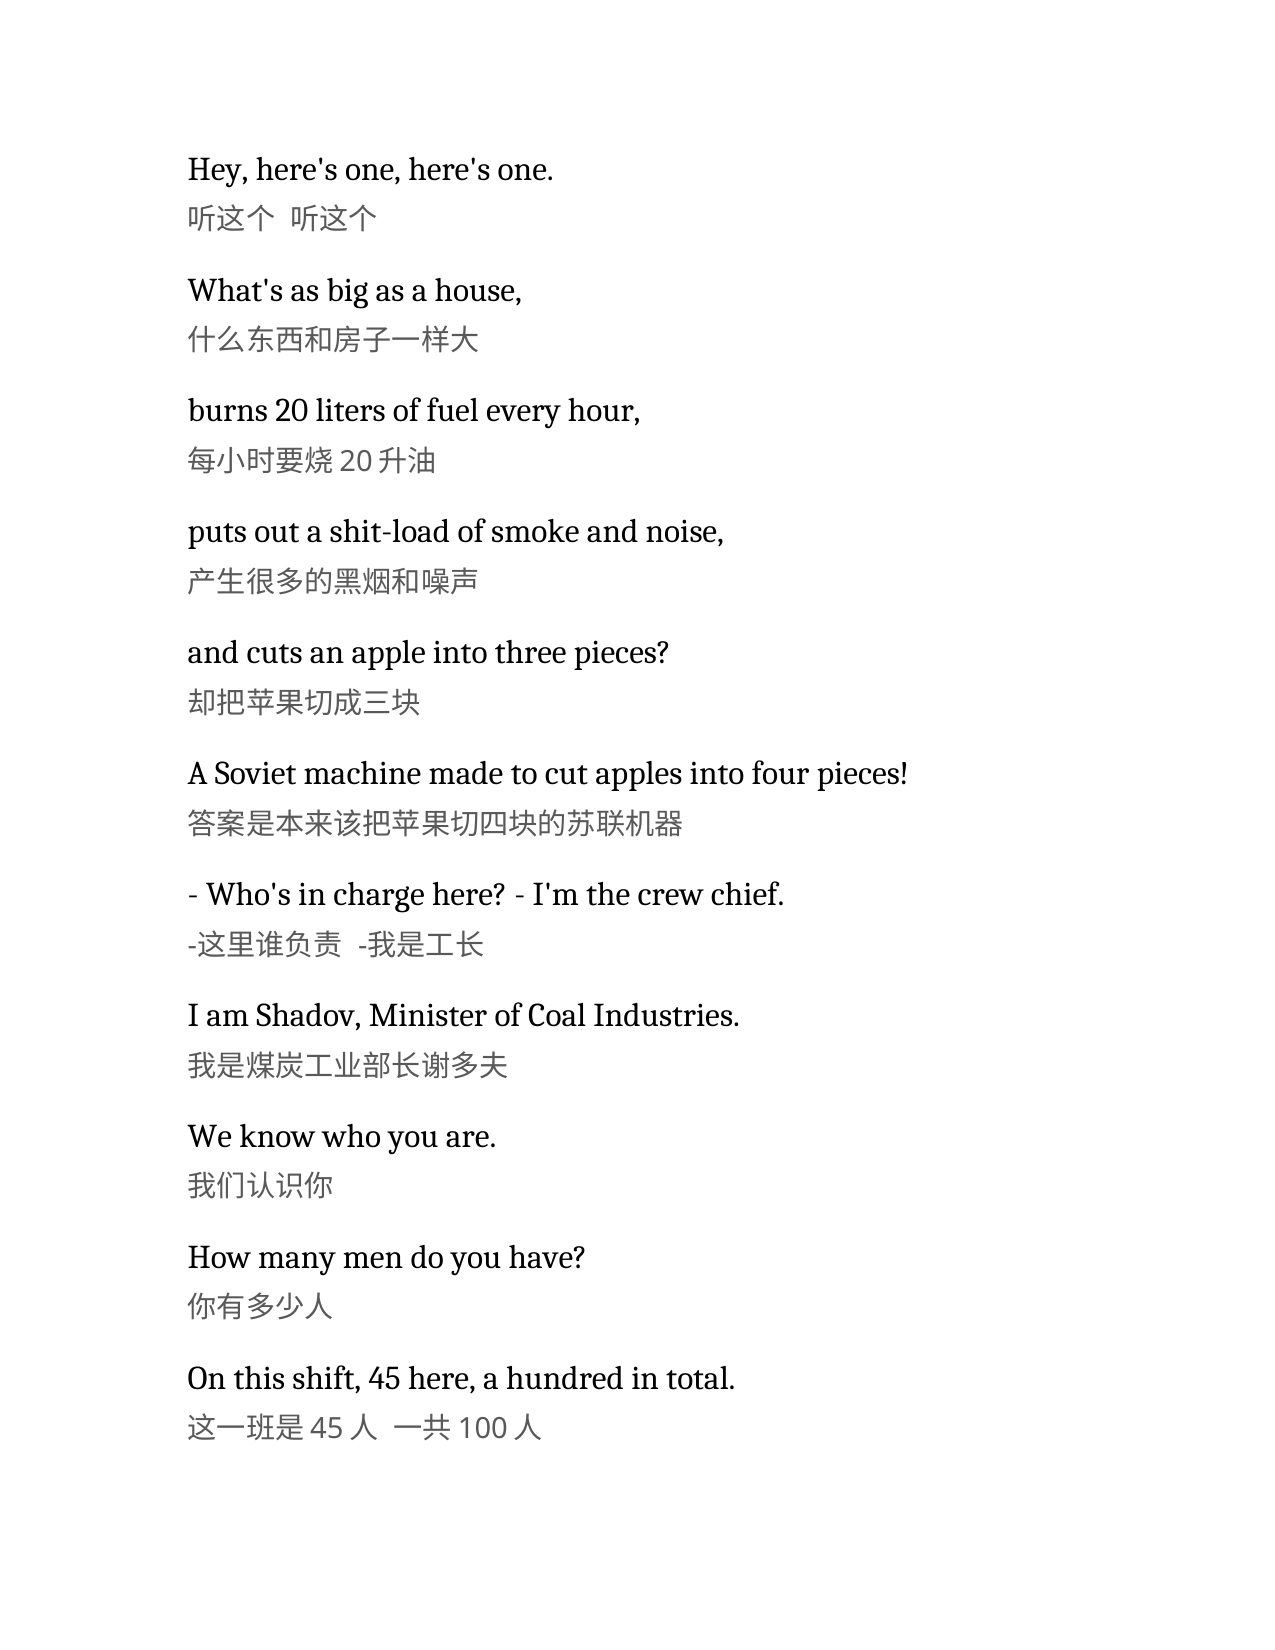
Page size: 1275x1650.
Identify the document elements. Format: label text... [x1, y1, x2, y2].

text - Who's in charge here? - I'm the crew chief. [187, 876, 1087, 914]
text What's as big as a house, [187, 271, 1087, 309]
text 每小时要烧20升油 [187, 440, 1087, 480]
text -这里谁负责 -我是工长 [187, 924, 1087, 963]
text I am Shadov, Minister of Coal Industries. [187, 997, 1087, 1035]
text burns 20 liters of fuel every hour, [187, 392, 1087, 430]
text 产生很多的黑烟和噪声 [187, 561, 1087, 601]
text We know who you are. [187, 1117, 1087, 1156]
text puts out a shit-load of smoke and noise, [187, 513, 1087, 551]
text 听这个 听这个 [187, 198, 1087, 238]
text On this shift, 45 here, a hundred in total. [187, 1359, 1087, 1398]
text and cuts an apple into three pieces? [187, 634, 1087, 672]
text 我是煤炭工业部长谢多夫 [187, 1045, 1087, 1084]
text 什么东西和房子一样大 [187, 319, 1087, 359]
text 你有多少人 [187, 1287, 1087, 1326]
text Hey, here's one, here's one. [187, 150, 1087, 188]
text 我们认识你 [187, 1166, 1087, 1205]
text 这一班是45人 一共100人 [187, 1408, 1087, 1447]
text 却把苹果切成三块 [187, 682, 1087, 722]
text A Soviet machine made to cut apples into four pieces! [187, 755, 1087, 793]
text 答案是本来该把苹果切四块的苏联机器 [187, 803, 1087, 843]
text How many men do you have? [187, 1238, 1087, 1277]
